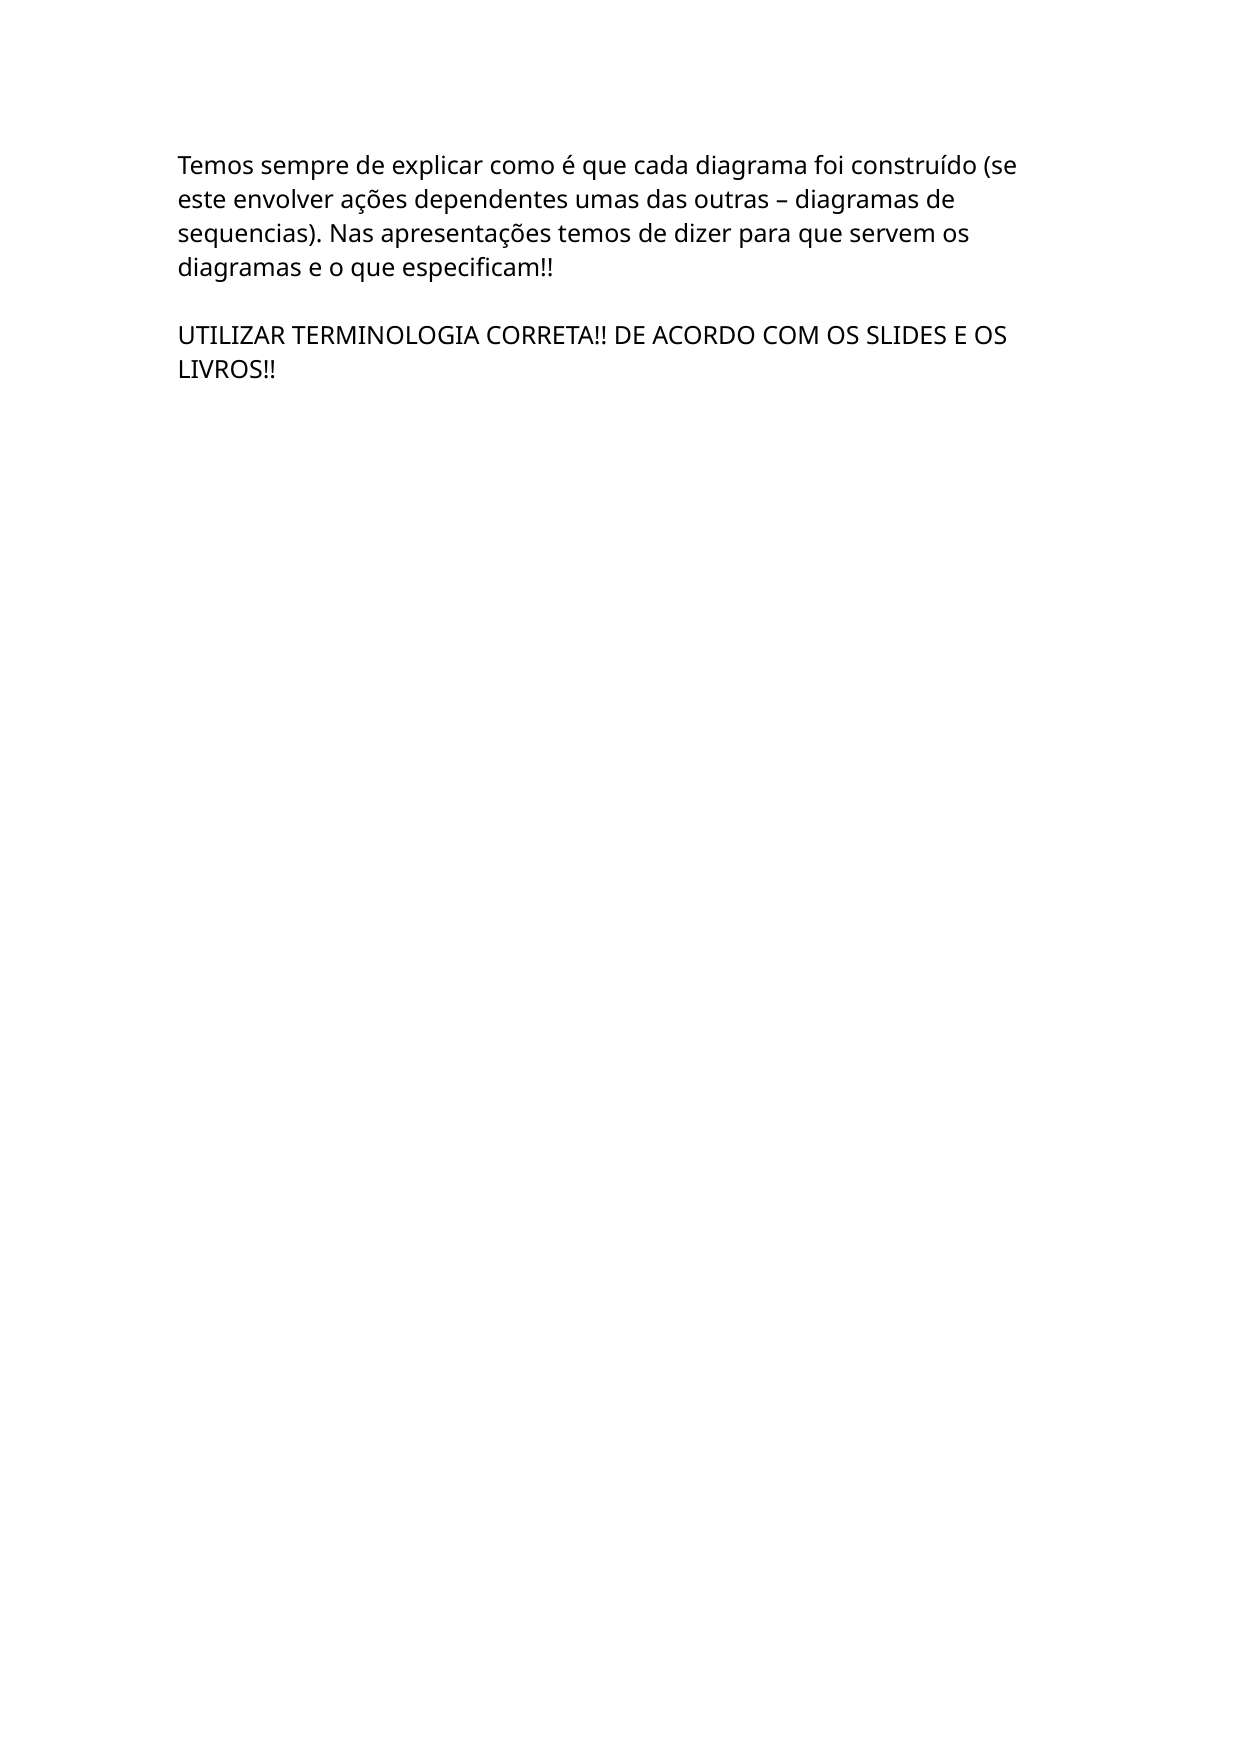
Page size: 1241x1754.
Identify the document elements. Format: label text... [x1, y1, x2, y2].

text Temos sempre de explicar como é que cada diagrama foi construído (se este envolver ações dependentes umas das outras – diagramas de sequencias). Nas apresentações temos de dizer para que servem os diagramas e o que especificam!! [177, 148, 1063, 284]
text UTILIZAR TERMINOLOGIA CORRETA!! DE ACORDO COM OS SLIDES E OS LIVROS!! [177, 318, 1063, 386]
